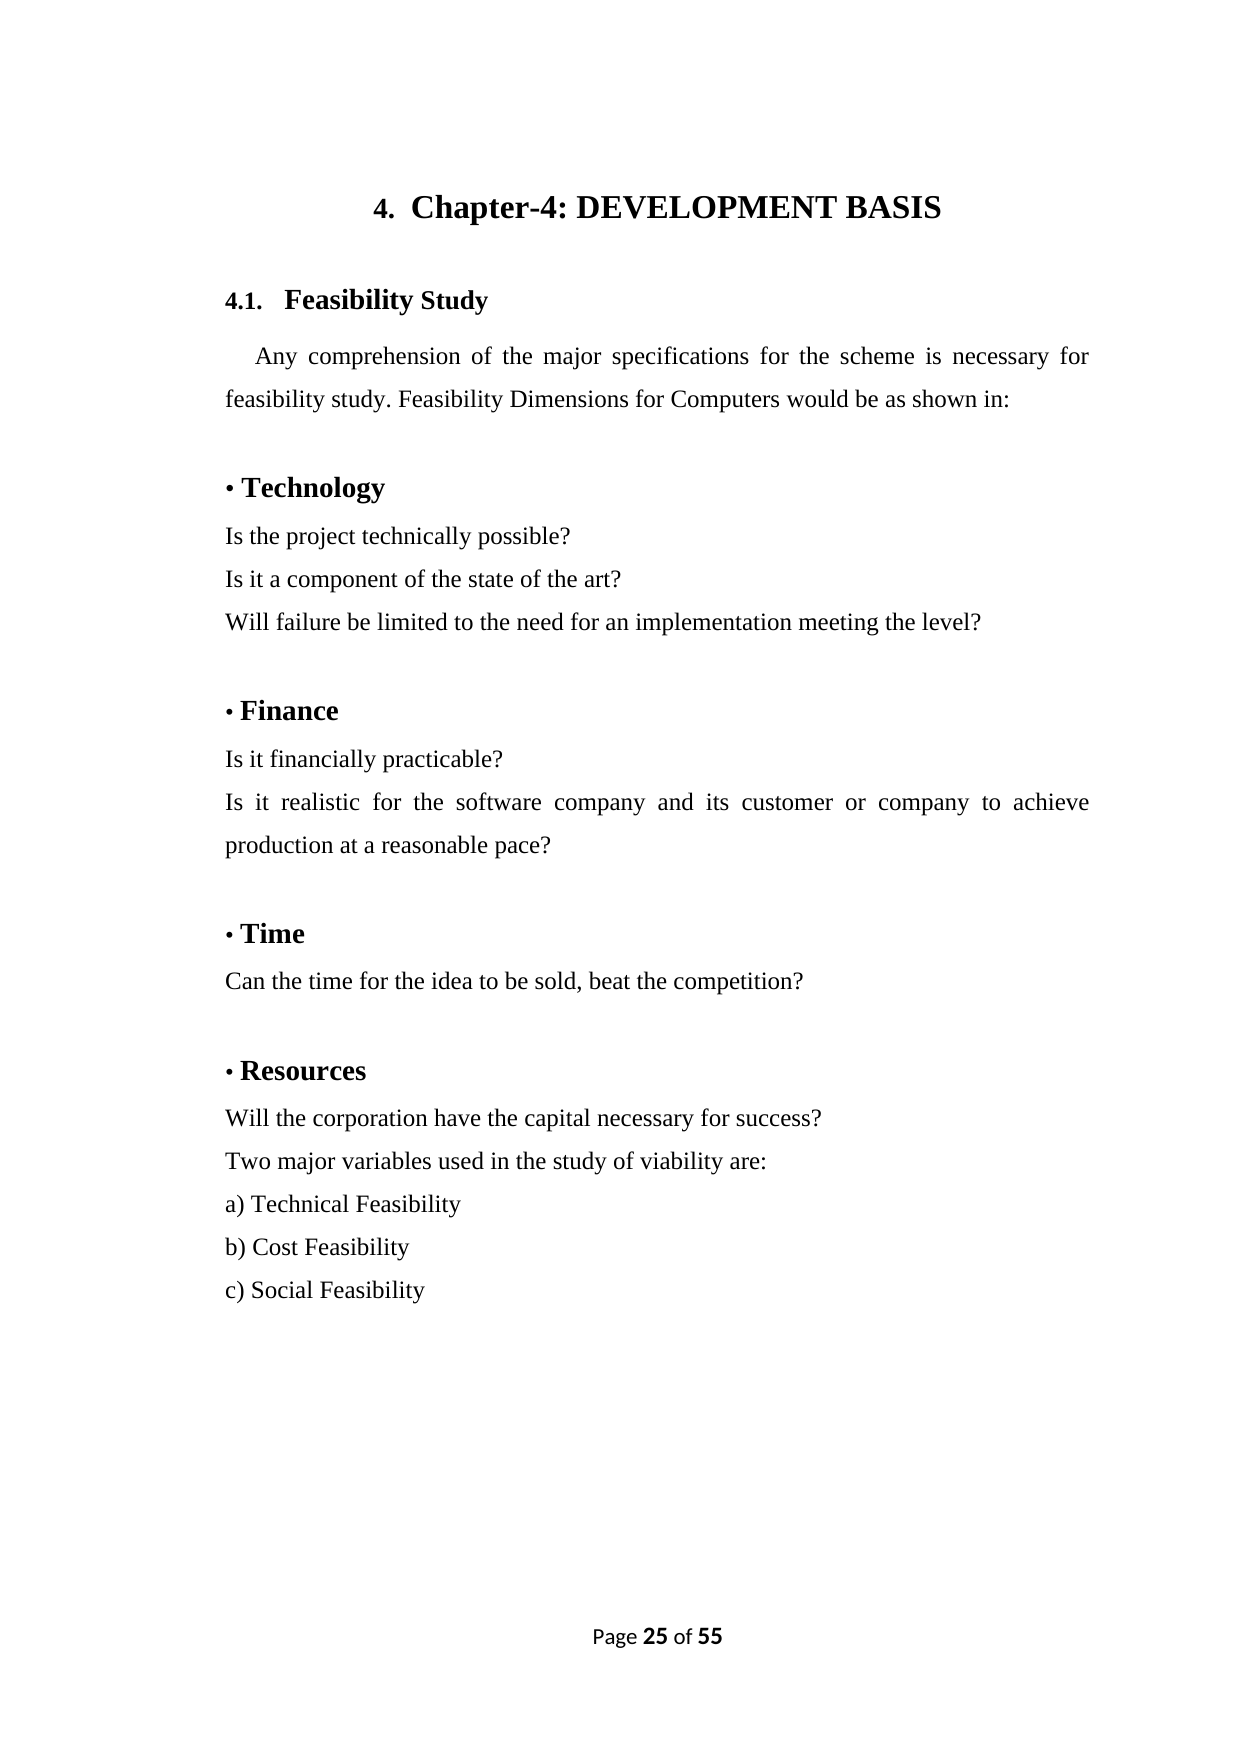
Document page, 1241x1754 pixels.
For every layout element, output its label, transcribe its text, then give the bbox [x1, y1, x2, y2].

list • Time [225, 916, 1090, 950]
list c) Social Feasibility [225, 1276, 1090, 1304]
list Will failure be limited to the need for an implementation meeting the level? [225, 607, 1090, 636]
list b) Cost Feasibility [225, 1232, 1090, 1261]
list Is it realistic for the software company and its customer or company to achieve production at a reasonable pace? [225, 787, 1090, 859]
list Will the corporation have the capital necessary for success? [225, 1103, 1090, 1132]
list • Resources [225, 1053, 1090, 1086]
list Any comprehension of the major specifications for the scheme is necessary for feasibility study. Feasibility Dimensions for Computers would be as shown in: [225, 341, 1090, 413]
list Two major variables used in the study of viability are: [225, 1146, 1090, 1175]
list • Technology [225, 471, 1090, 504]
subtitle Chapter-4: DEVELOPMENT BASIS [225, 187, 1090, 226]
list Can the time for the idea to be sold, beat the competition? [225, 966, 1090, 995]
list a) Technical Feasibility [225, 1189, 1090, 1218]
list Is it a component of the state of the art? [225, 564, 1090, 593]
list Is it financially practicable? [225, 744, 1090, 772]
list Is the project technically possible? [225, 521, 1090, 549]
list • Finance [225, 693, 1090, 727]
subtitle Feasibility Study [225, 282, 1090, 316]
